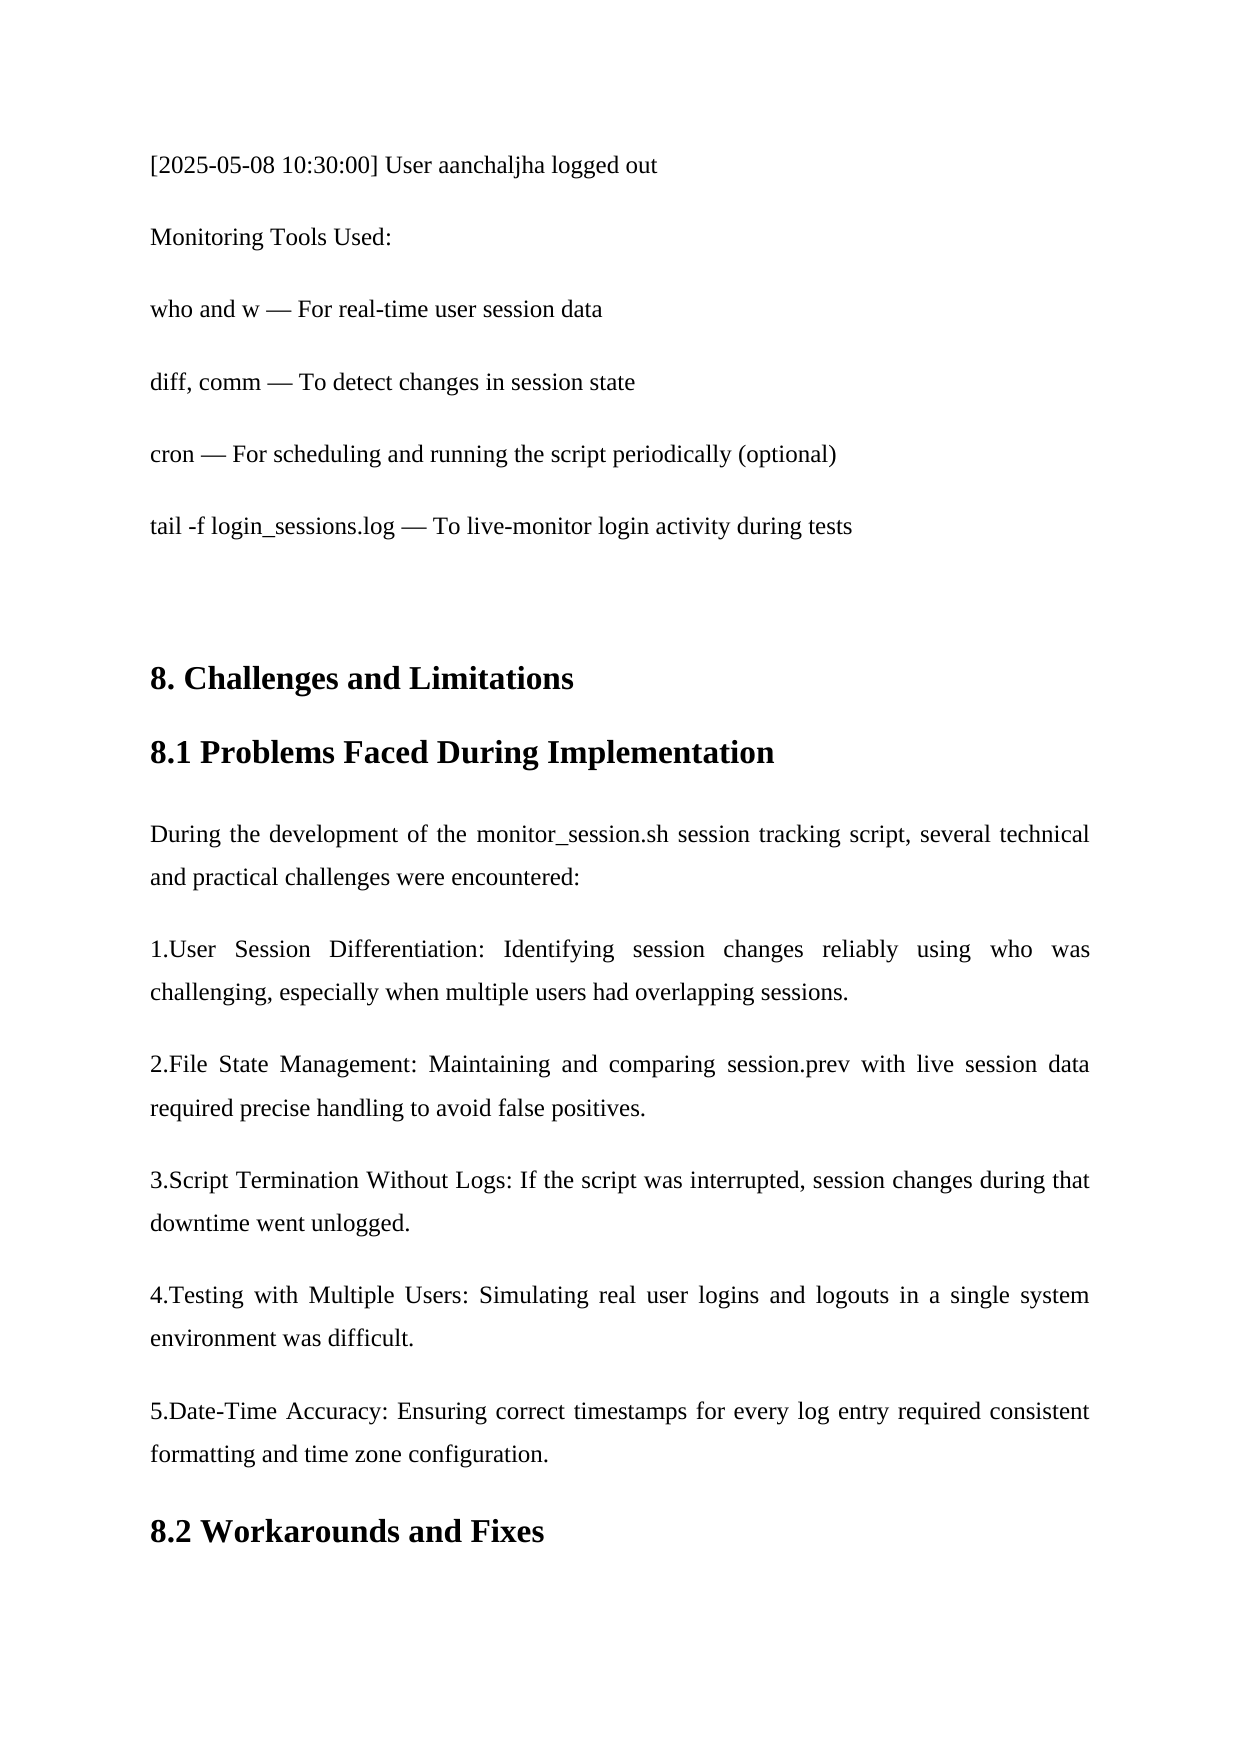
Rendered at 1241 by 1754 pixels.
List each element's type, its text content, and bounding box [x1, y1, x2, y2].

text During the development of the monitor_session.sh session tracking script, several technical and practical challenges were encountered: [150, 819, 1090, 891]
subtitle 8.1 Problems Faced During Implementation [150, 732, 1090, 770]
subtitle 8.2 Workarounds and Fixes [150, 1511, 1090, 1549]
text tail -f login_sessions.log — To live-monitor login activity during tests [150, 511, 1090, 540]
text [2025-05-08 10:30:00] User aanchaljha logged out [150, 150, 1090, 179]
text 1.User Session Differentiation: Identifying session changes reliably using who was challenging, especially when multiple users had overlapping sessions. [150, 934, 1090, 1006]
subtitle 8. Challenges and Limitations [150, 658, 1090, 696]
text cron — For scheduling and running the script periodically (optional) [150, 439, 1090, 468]
text 2.File State Management: Maintaining and comparing session.prev with live session data required precise handling to avoid false positives. [150, 1049, 1090, 1121]
text 3.Script Termination Without Logs: If the script was interrupted, session changes during that downtime went unlogged. [150, 1165, 1090, 1237]
text 4.Testing with Multiple Users: Simulating real user logins and logouts in a single system environment was difficult. [150, 1280, 1090, 1352]
text diff, comm — To detect changes in session state [150, 367, 1090, 396]
text 5.Date-Time Accuracy: Ensuring correct timestamps for every log entry required consistent formatting and time zone configuration. [150, 1396, 1090, 1468]
text who and w — For real-time user session data [150, 294, 1090, 323]
text Monitoring Tools Used: [150, 222, 1090, 251]
